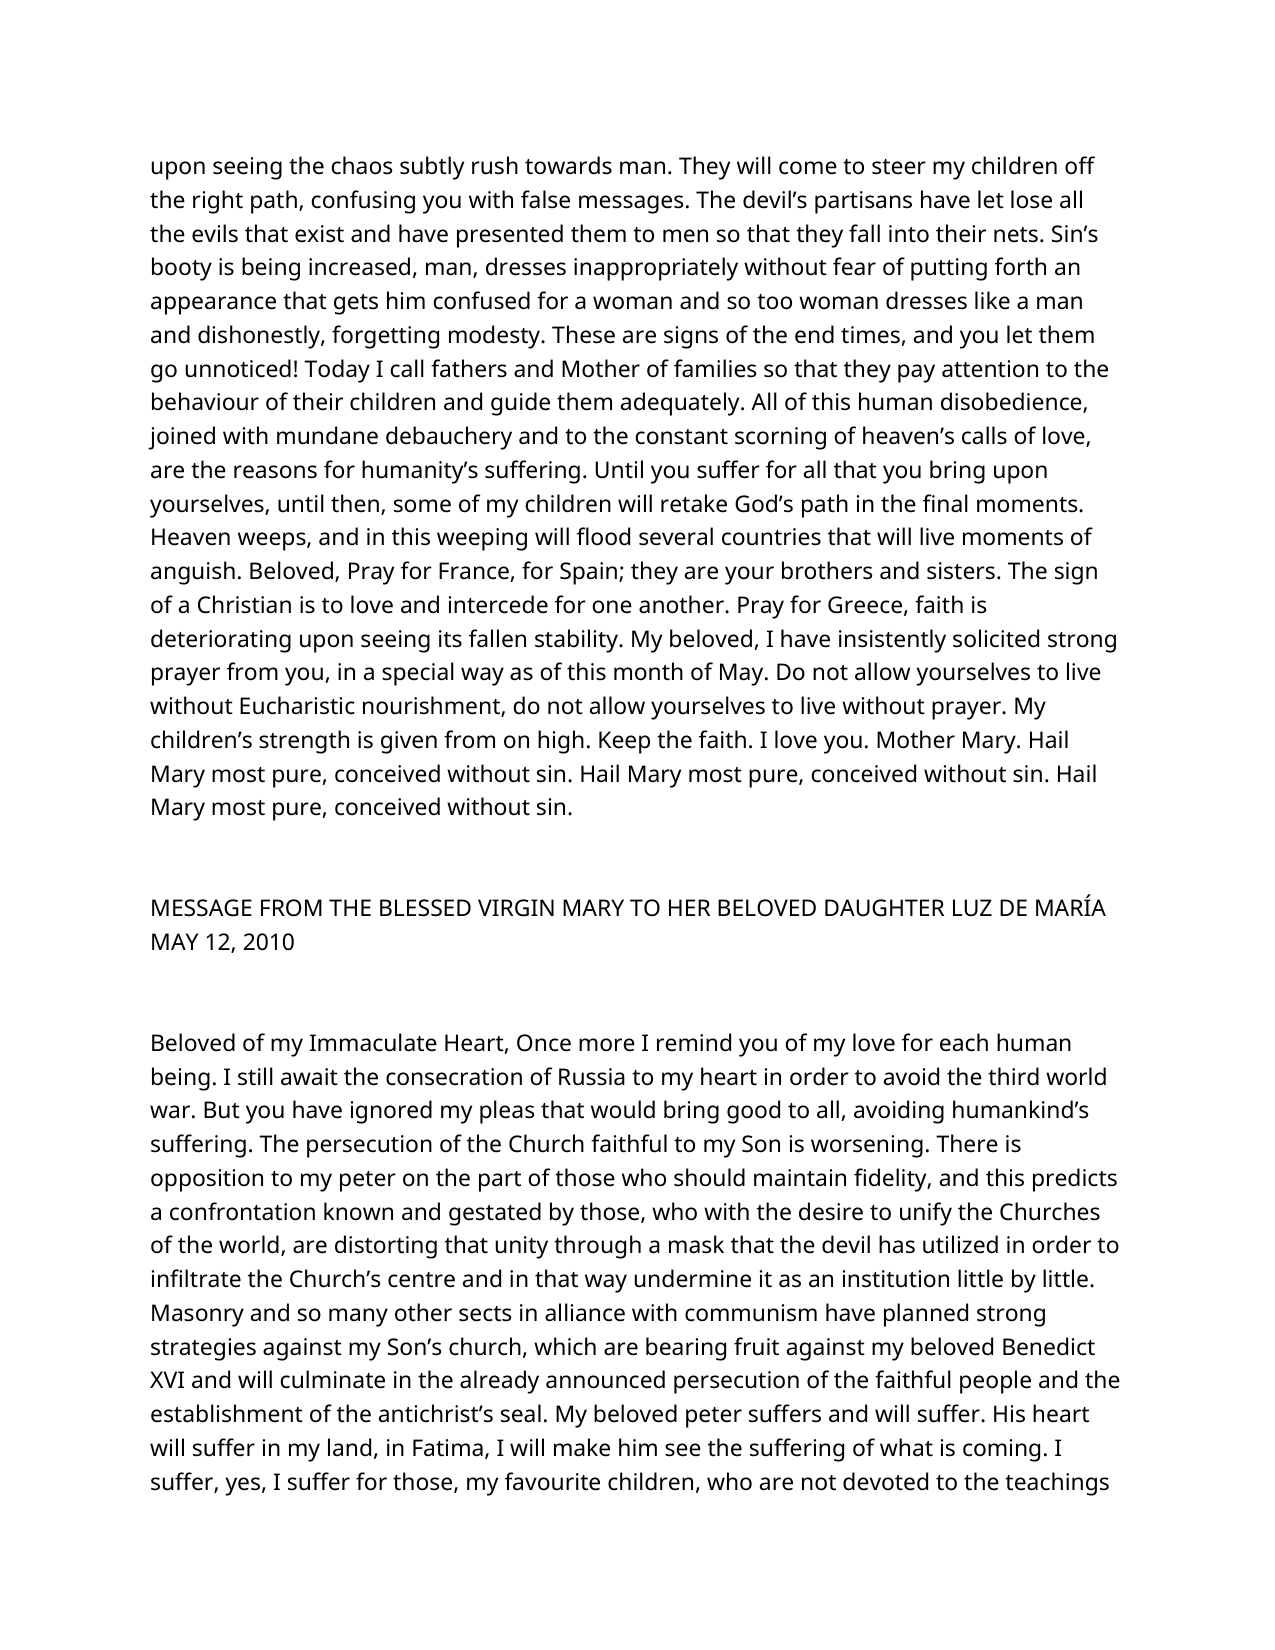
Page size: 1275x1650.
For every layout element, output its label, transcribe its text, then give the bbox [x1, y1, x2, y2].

text MESSAGE FROM THE BLESSED VIRGIN MARY TO HER BELOVED DAUGHTER LUZ DE MARÍA MAY 12, 2010 [150, 892, 1125, 957]
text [150, 1027, 1125, 1497]
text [150, 150, 1125, 822]
